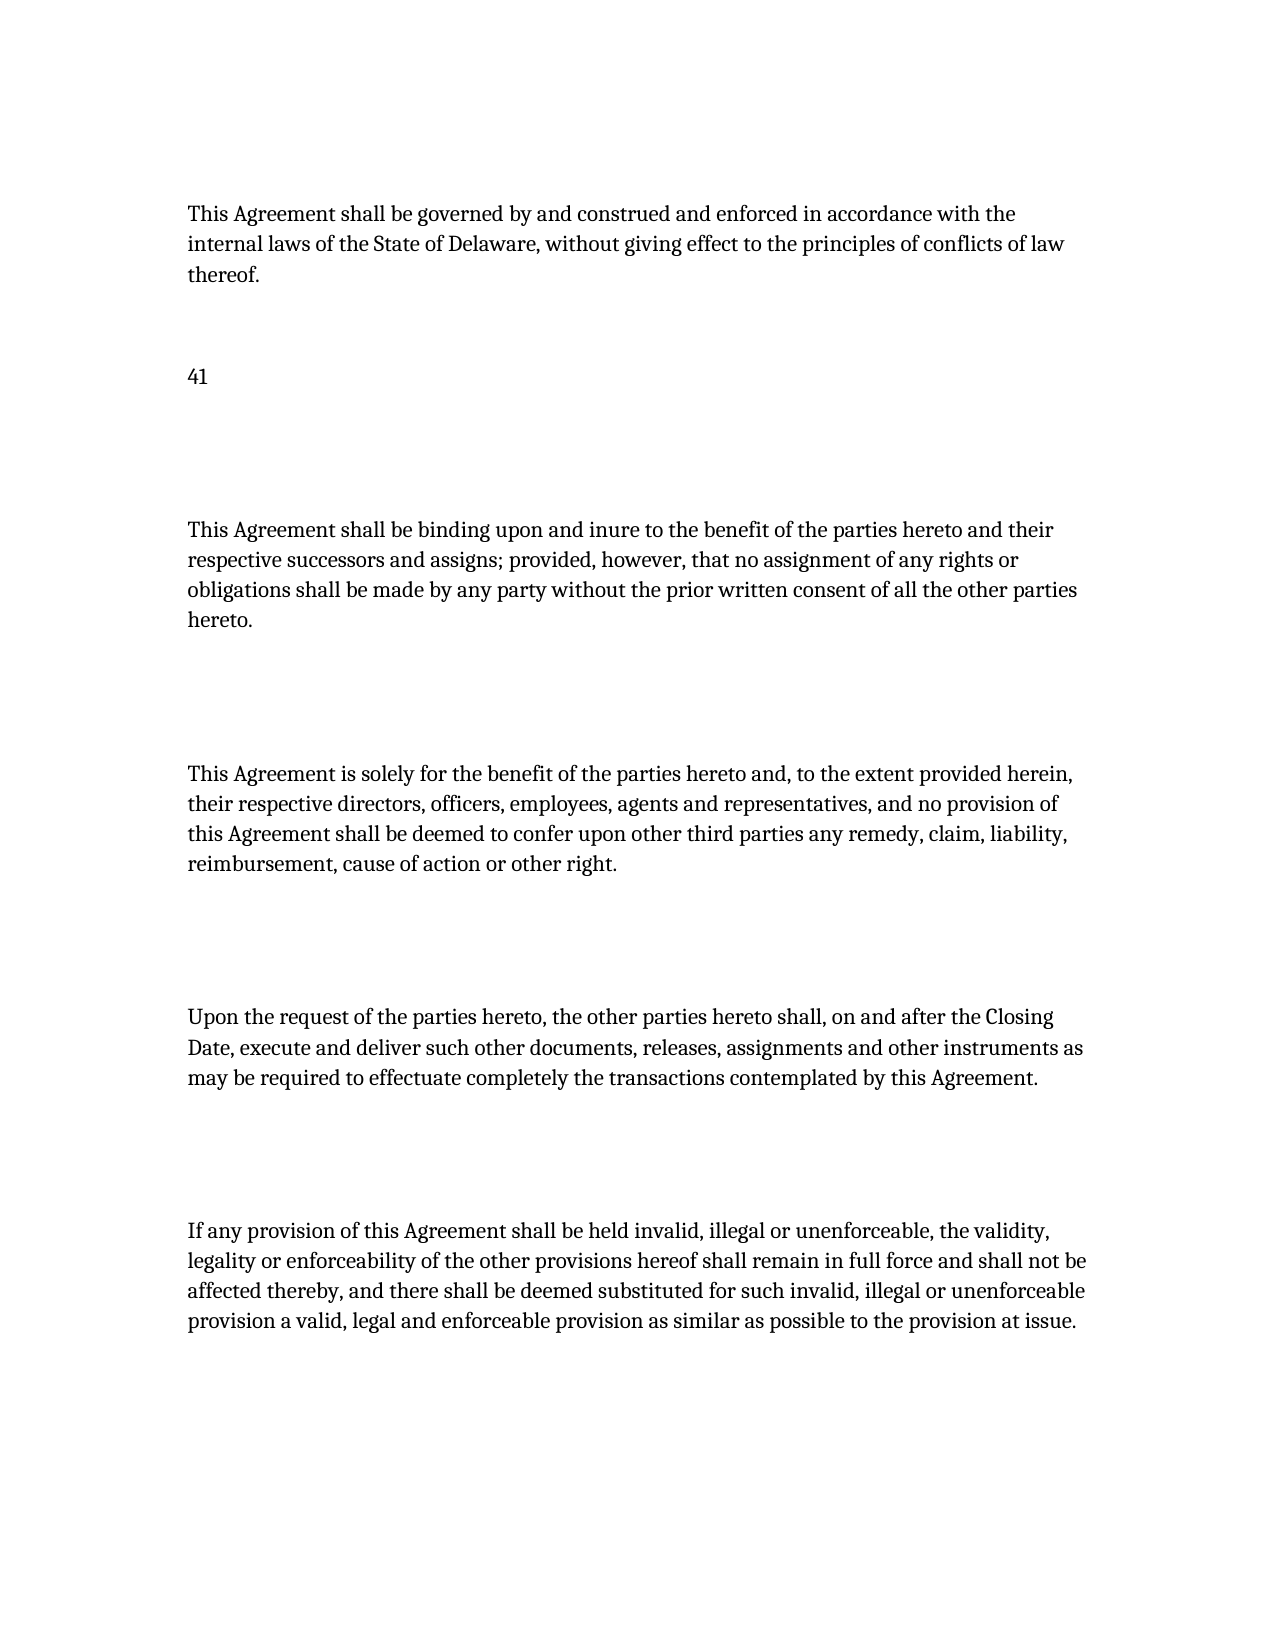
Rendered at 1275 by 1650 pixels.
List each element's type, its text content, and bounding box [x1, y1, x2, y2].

text This Agreement shall be binding upon and inure to the benefit of the parties hereto and their respective successors and assigns; provided, however, that no assignment of any rights or obligations shall be made by any party without the prior written consent of all the other parties hereto. [187, 517, 1087, 634]
text Upon the request of the parties hereto, the other parties hereto shall, on and after the Closing Date, execute and deliver such other documents, releases, assignments and other instruments as may be required to effectuate completely the transactions contemplated by this Agreement. [187, 1004, 1087, 1091]
text 41 [187, 363, 1087, 390]
text If any provision of this Agreement shall be held invalid, illegal or unenforceable, the validity, legality or enforceability of the other provisions hereof shall remain in full force and shall not be affected thereby, and there shall be deemed substituted for such invalid, illegal or unenforceable provision a valid, legal and enforceable provision as similar as possible to the provision at issue. [187, 1218, 1087, 1335]
text This Agreement is solely for the benefit of the parties hereto and, to the extent provided herein, their respective directors, officers, employees, agents and representatives, and no provision of this Agreement shall be deemed to confer upon other third parties any remedy, claim, liability, reimbursement, cause of action or other right. [187, 760, 1087, 877]
text This Agreement shall be governed by and construed and enforced in accordance with the internal laws of the State of Delaware, without giving effect to the principles of conflicts of law thereof. [187, 201, 1087, 288]
